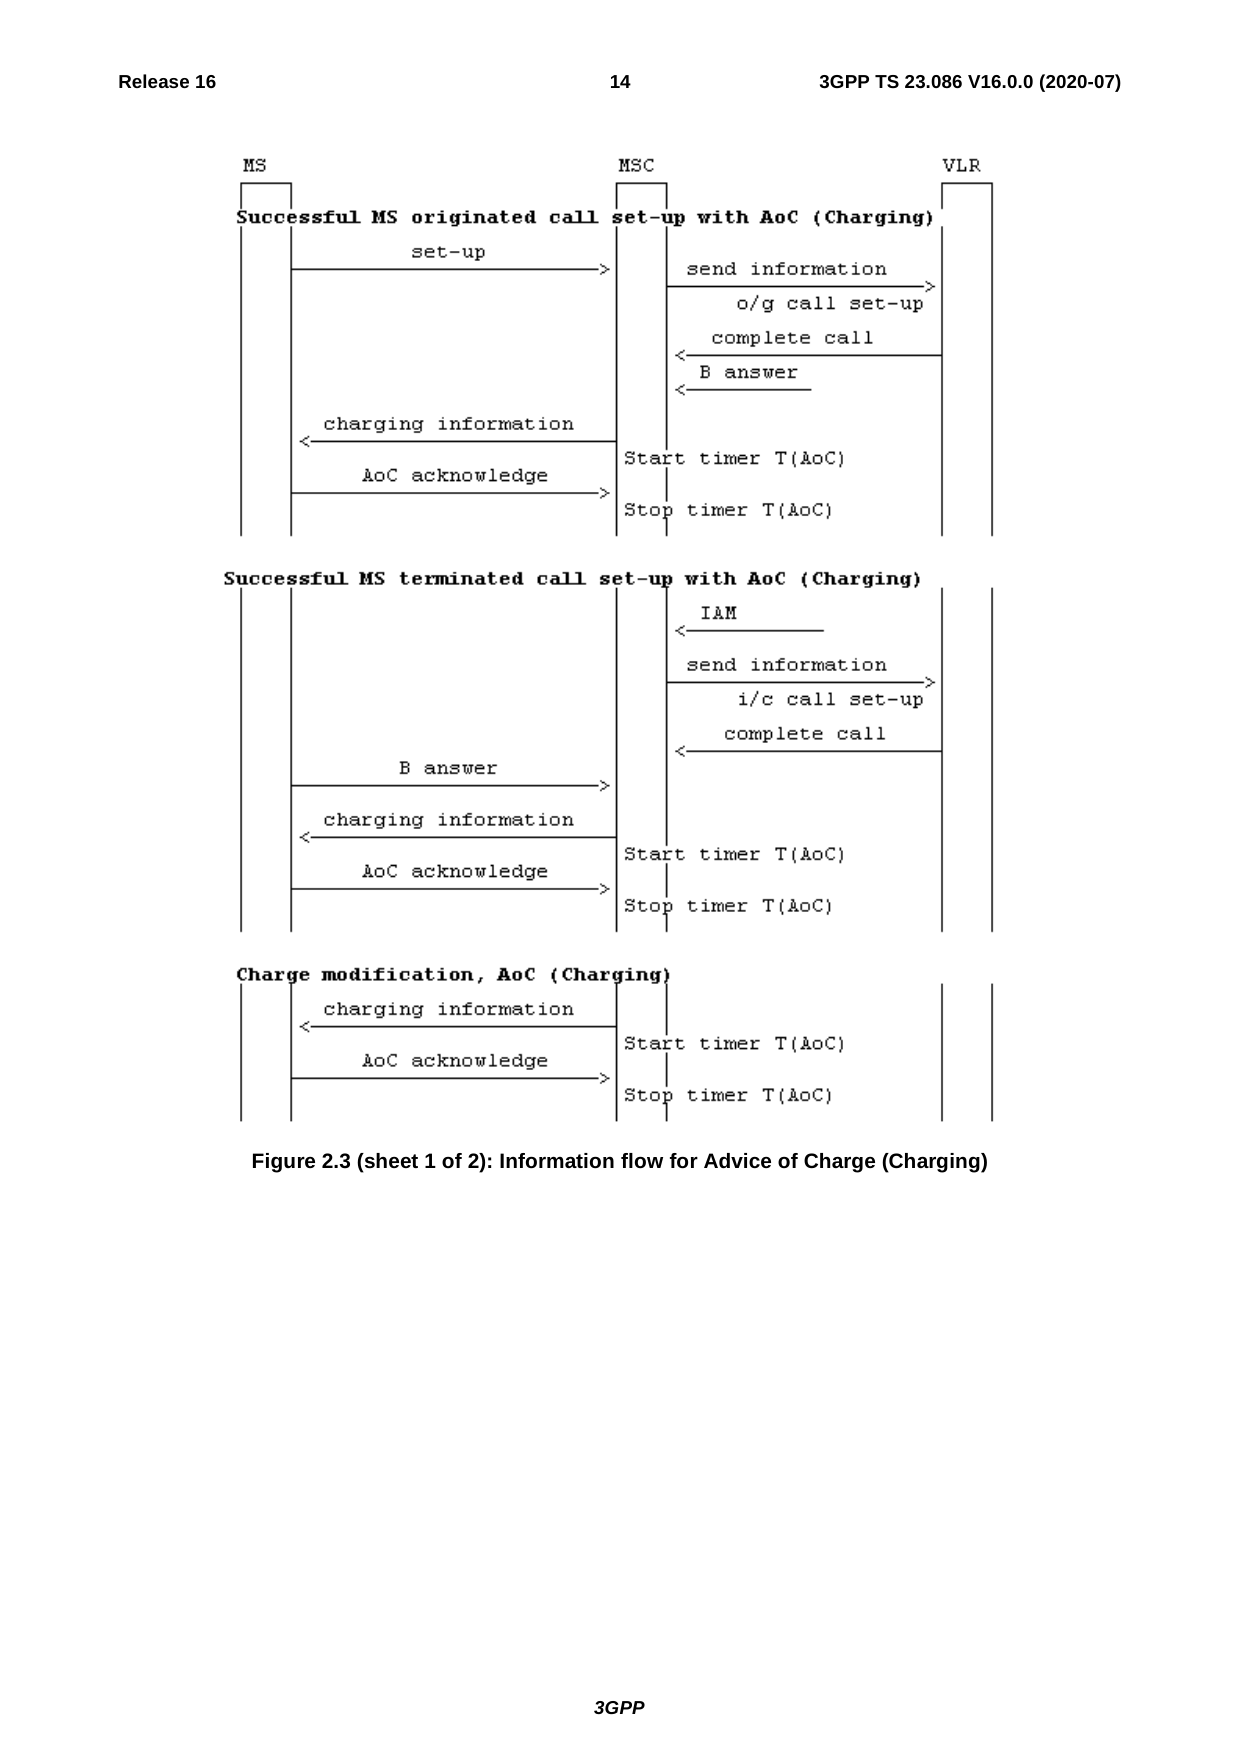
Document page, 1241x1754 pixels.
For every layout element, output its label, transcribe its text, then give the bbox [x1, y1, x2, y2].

picture [214, 153, 1026, 1131]
text Figure 2.3 (sheet 1 of 2): Information flow for Advice of Charge (Charging) [118, 1149, 1122, 1173]
